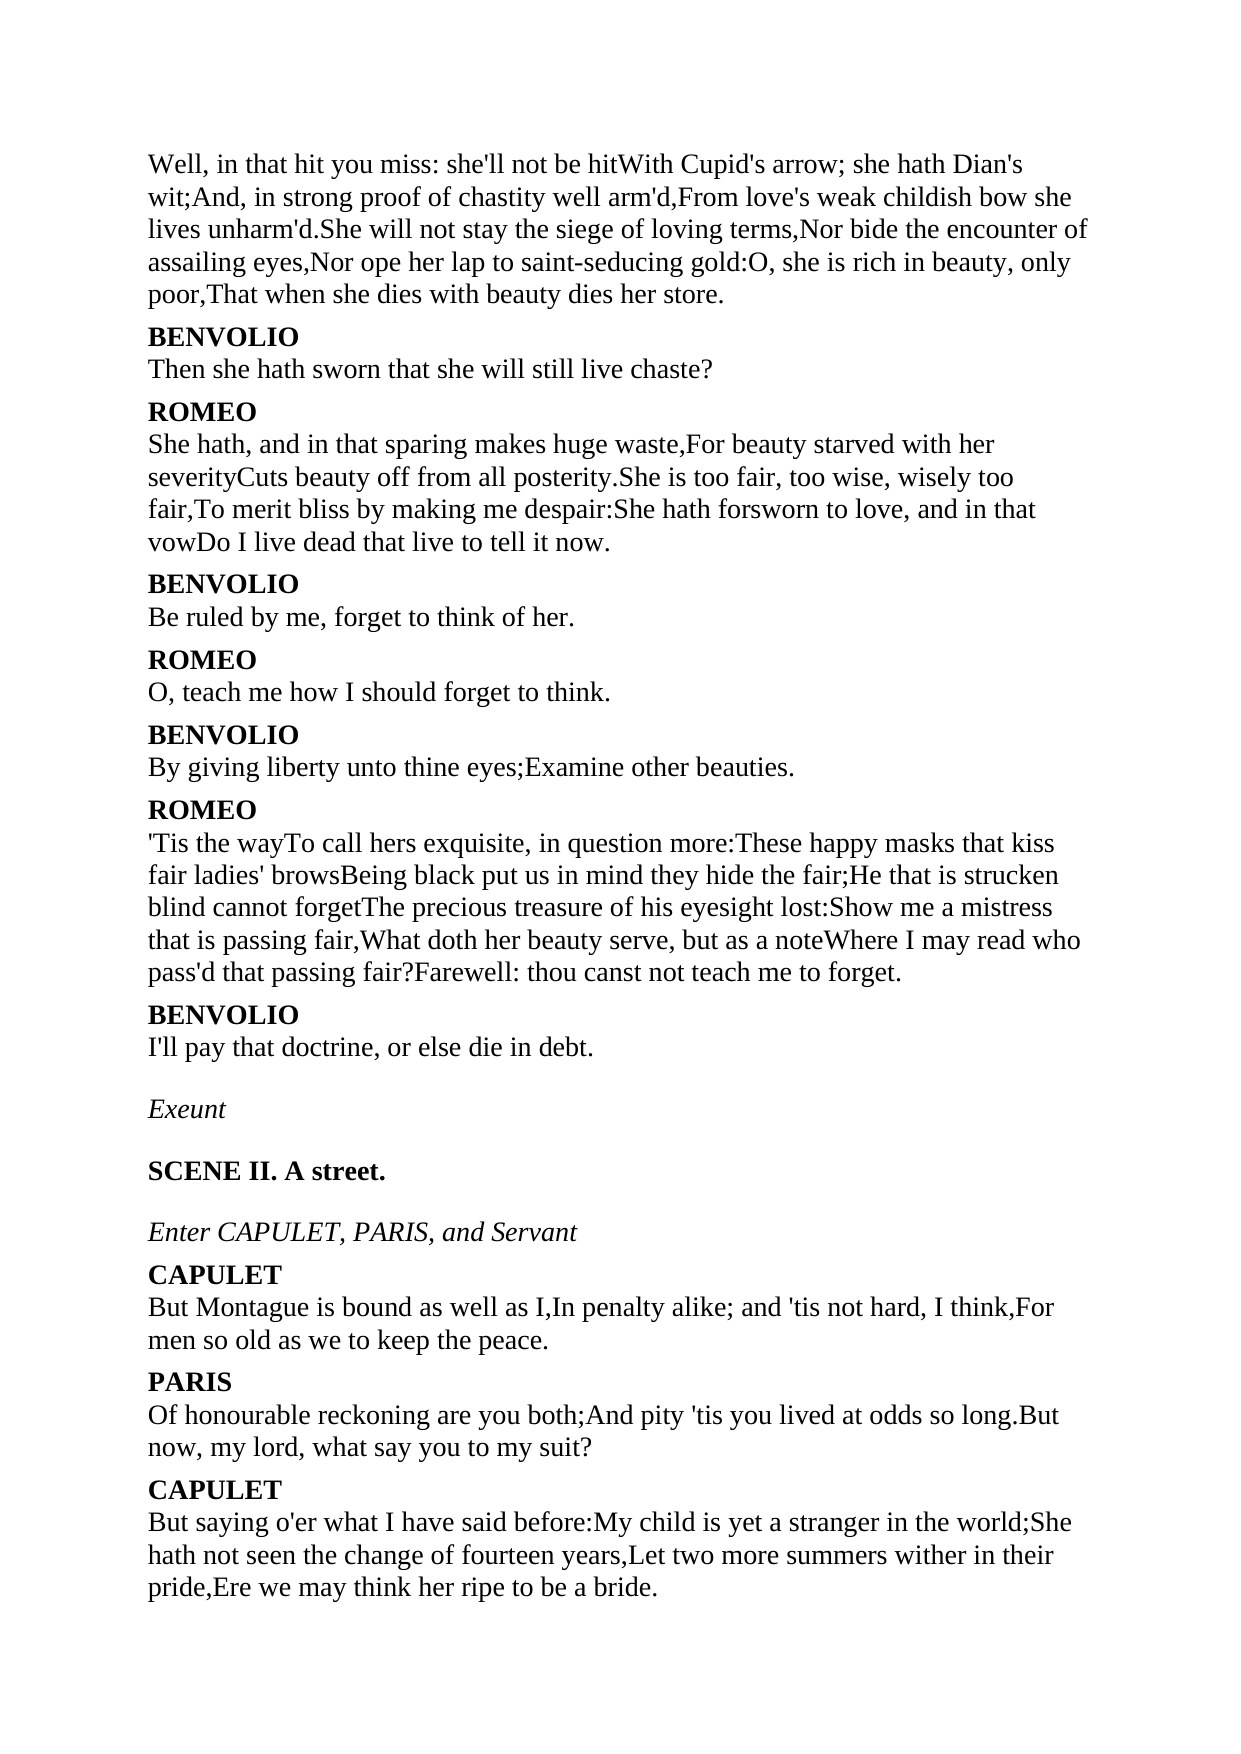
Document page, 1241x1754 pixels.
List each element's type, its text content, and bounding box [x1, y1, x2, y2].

text ROMEO [148, 793, 1093, 826]
text Well, in that hit you miss: she'll not be hitWith Cupid's arrow; she hath Dian's wit;And, in strong proof of chastity well arm'd,From love's weak childish bow she lives unharm'd.She will not stay the siege of loving terms,Nor bide the encounter of assailing eyes,Nor ope her lap to saint-seducing gold:O, she is rich in beauty, only poor,That when she dies with beauty dies her store. [148, 148, 1093, 309]
text Exeunt [148, 1092, 1093, 1124]
text By giving liberty unto thine eyes;Examine other beauties. [148, 750, 1093, 783]
text Of honourable reckoning are you both;And pity 'tis you lived at odds so long.But now, my lord, what say you to my suit? [148, 1398, 1093, 1463]
text SCENE II. A street. [148, 1153, 1093, 1186]
text She hath, and in that sparing makes huge waste,For beauty starved with her severityCuts beauty off from all posterity.She is too fair, too wise, wisely too fair,To merit bliss by making me despair:She hath forsworn to love, and in that vowDo I live dead that live to tell it now. [148, 428, 1093, 557]
text CAPULET [148, 1473, 1093, 1506]
text BENVOLIO [148, 568, 1093, 600]
text But saying o'er what I have said before:My child is yet a stranger in the world;She hath not seen the change of fourteen years,Let two more summers wither in their pride,Ere we may think her ripe to be a bride. [148, 1506, 1093, 1603]
text BENVOLIO [148, 718, 1093, 750]
text 'Tis the wayTo call hers exquisite, in question more:These happy masks that kiss fair ladies' browsBeing black put us in mind they hide the fair;He that is strucken blind cannot forgetThe precious treasure of his eyesight lost:Show me a mistress that is passing fair,What doth her beauty serve, but as a noteWhere I may read who pass'd that passing fair?Farewell: thou canst not teach me to forget. [148, 826, 1093, 988]
text ROMEO [148, 643, 1093, 675]
text CAPULET [148, 1258, 1093, 1290]
text ROMEO [148, 395, 1093, 428]
text BENVOLIO [148, 320, 1093, 352]
text O, teach me how I should forget to think. [148, 675, 1093, 708]
text Be ruled by me, forget to think of her. [148, 600, 1093, 632]
text PARIS [148, 1366, 1093, 1398]
text Enter CAPULET, PARIS, and Servant [148, 1215, 1093, 1247]
text BENVOLIO [148, 998, 1093, 1030]
text But Montague is bound as well as I,In penalty alike; and 'tis not hard, I think,For men so old as we to keep the peace. [148, 1290, 1093, 1355]
text Then she hath sworn that she will still live chaste? [148, 352, 1093, 385]
text I'll pay that doctrine, or else die in debt. [148, 1030, 1093, 1063]
